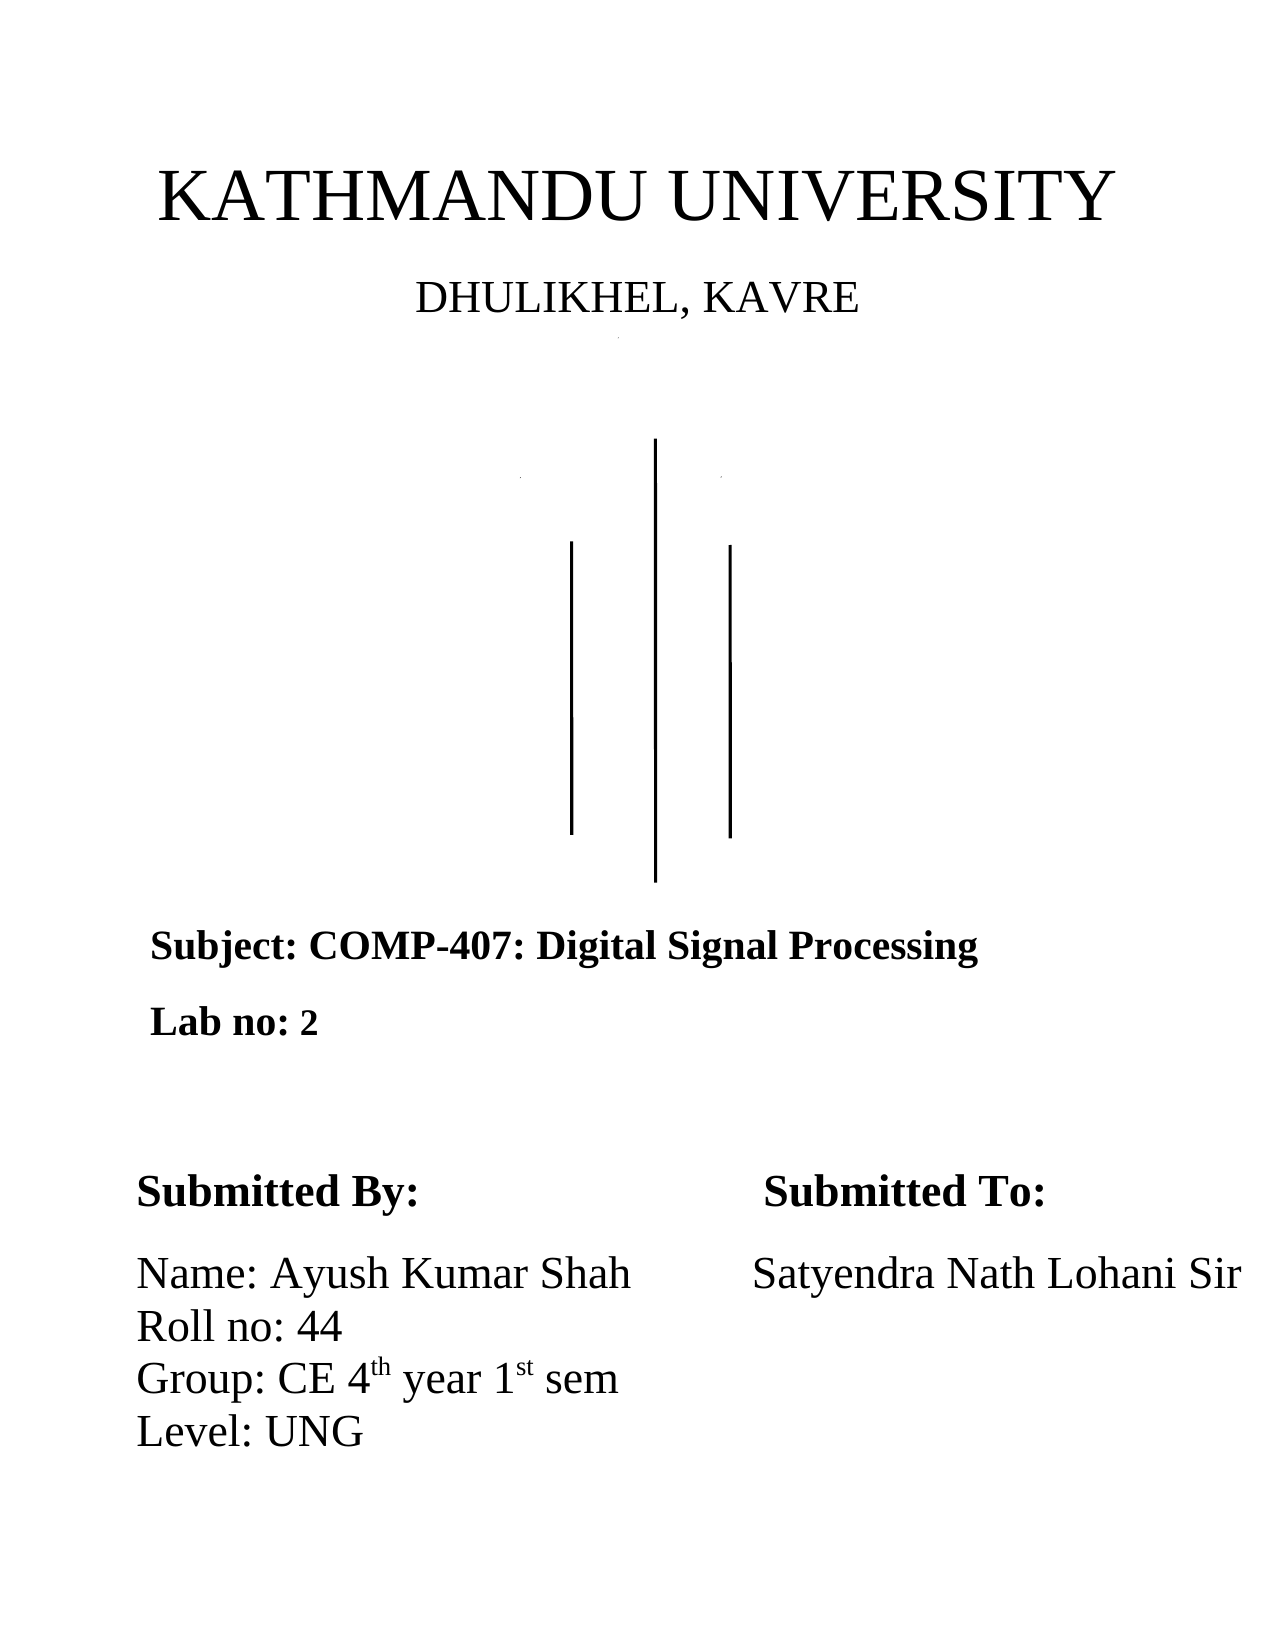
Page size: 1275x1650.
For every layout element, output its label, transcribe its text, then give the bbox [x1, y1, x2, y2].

text KATHMANDU UNIVERSITY [150, 150, 1125, 236]
text Subject: COMP-407: Digital Signal Processing [150, 921, 1125, 969]
text Lab no: 2 [150, 997, 1125, 1045]
text DHULIKHEL, KAVRE [150, 270, 1125, 323]
